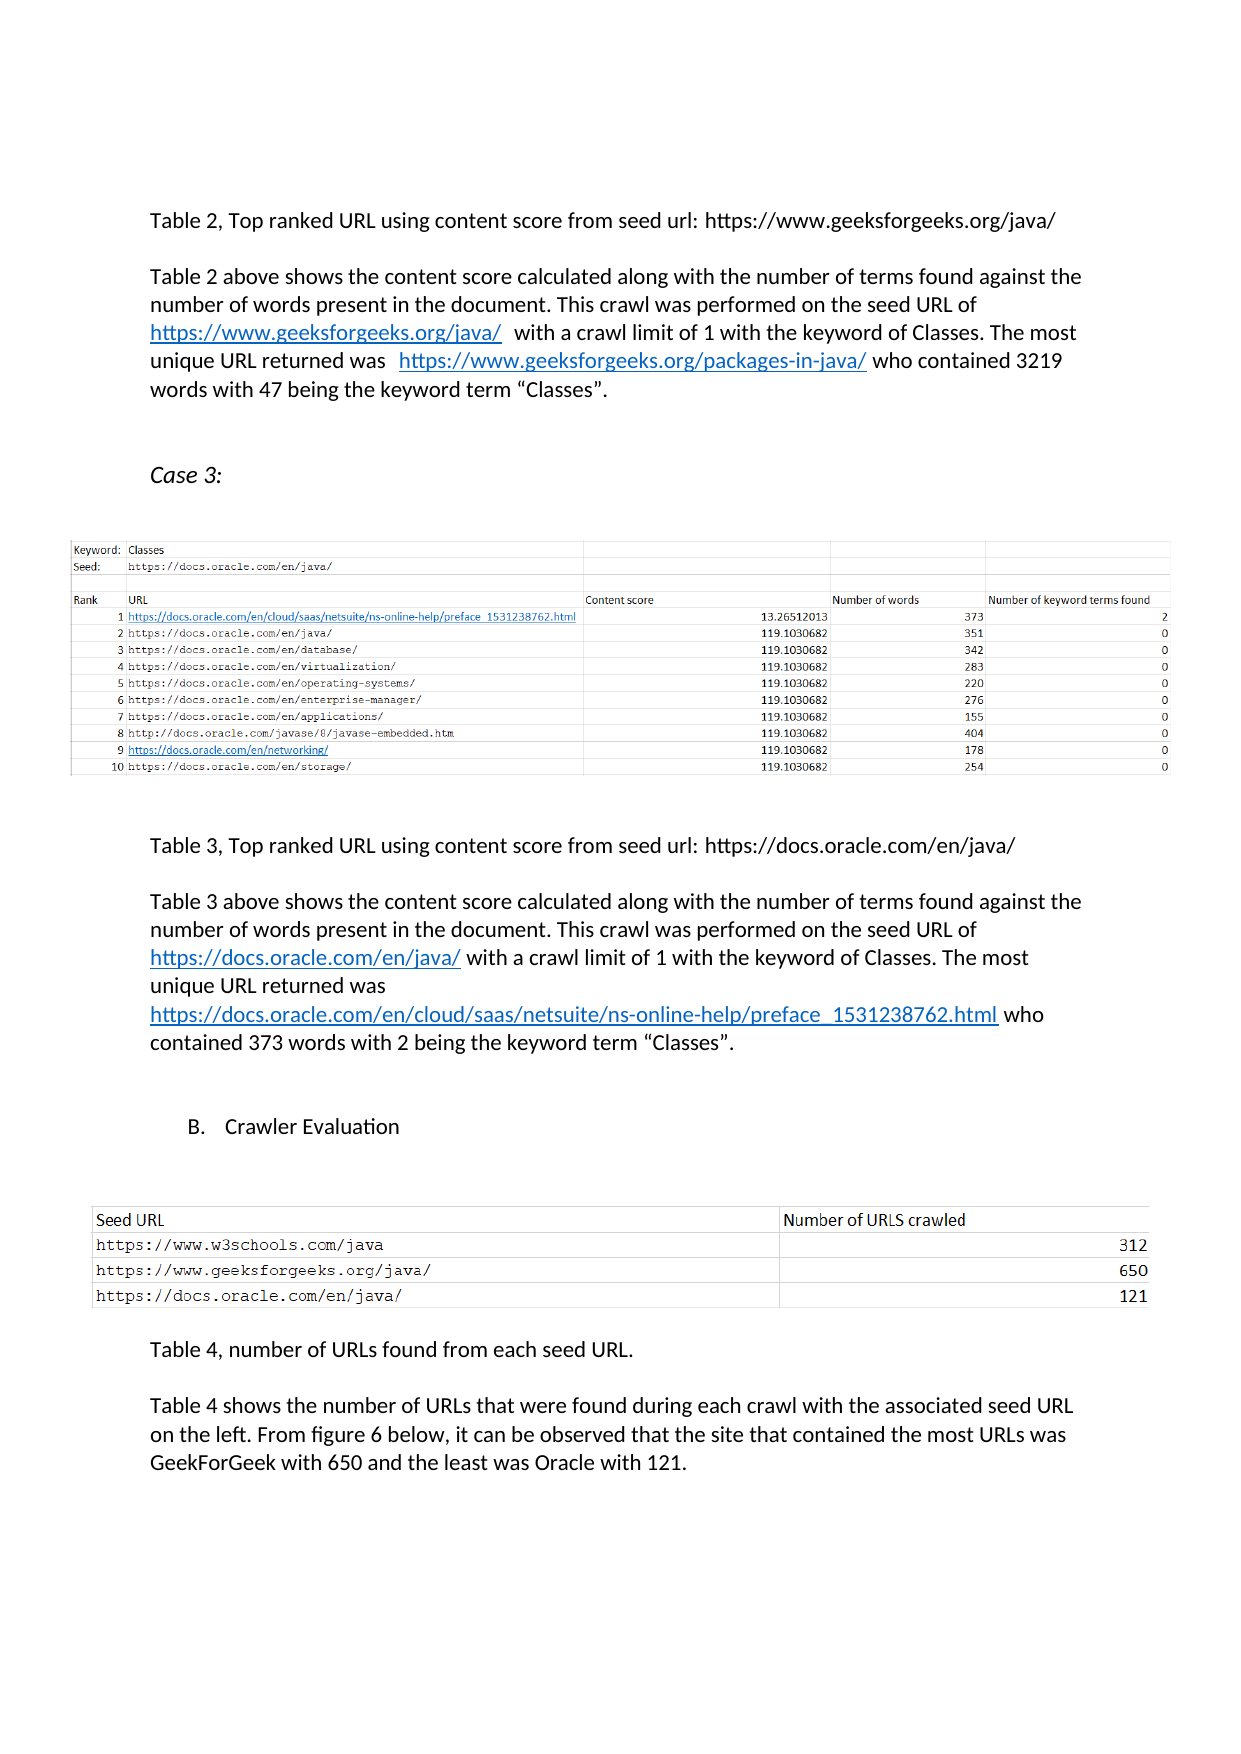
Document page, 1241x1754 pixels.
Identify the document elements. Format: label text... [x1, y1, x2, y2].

text Case 3: [150, 459, 1090, 490]
text Table 2, Top ranked URL using content score from seed url: https://www.geeksforgeeks.org/java/ [150, 206, 1090, 234]
picture [90, 1206, 1150, 1308]
text Table 3, Top ranked URL using content score from seed url: https://docs.oracle.com/en/java/ [150, 831, 1090, 859]
text Table 3 above shows the content score calculated along with the number of terms found against the number of words present in the document. This crawl was performed on the seed URL of https://docs.oracle.com/en/java/ with a crawl limit of 1 with the keyword of Classes. The most unique URL returned was https://docs.oracle.com/en/cloud/saas/netsuite/ns-online-help/preface_1531238762.html who contained 373 words with 2 being the keyword term “Classes”. [150, 887, 1090, 1056]
list Crawler Evaluation [187, 1112, 1090, 1140]
text Table 2 above shows the content score calculated along with the number of terms found against the number of words present in the document. This crawl was performed on the seed URL of https://www.geeksforgeeks.org/java/ with a crawl limit of 1 with the keyword of Classes. The most unique URL returned was https://www.geeksforgeeks.org/packages-in-java/ who contained 3219 words with 47 being the keyword term “Classes”. [150, 262, 1090, 403]
text Table 4 shows the number of URLs that were found during each crawl with the associated seed URL on the left. From figure 6 below, it can be observed that the site that contained the most URLs was GeekForGeek with 650 and the least was Oracle with 121. [150, 1392, 1090, 1476]
text Table 4, number of URLs found from each seed URL. [150, 1336, 1090, 1364]
picture [70, 540, 1171, 776]
